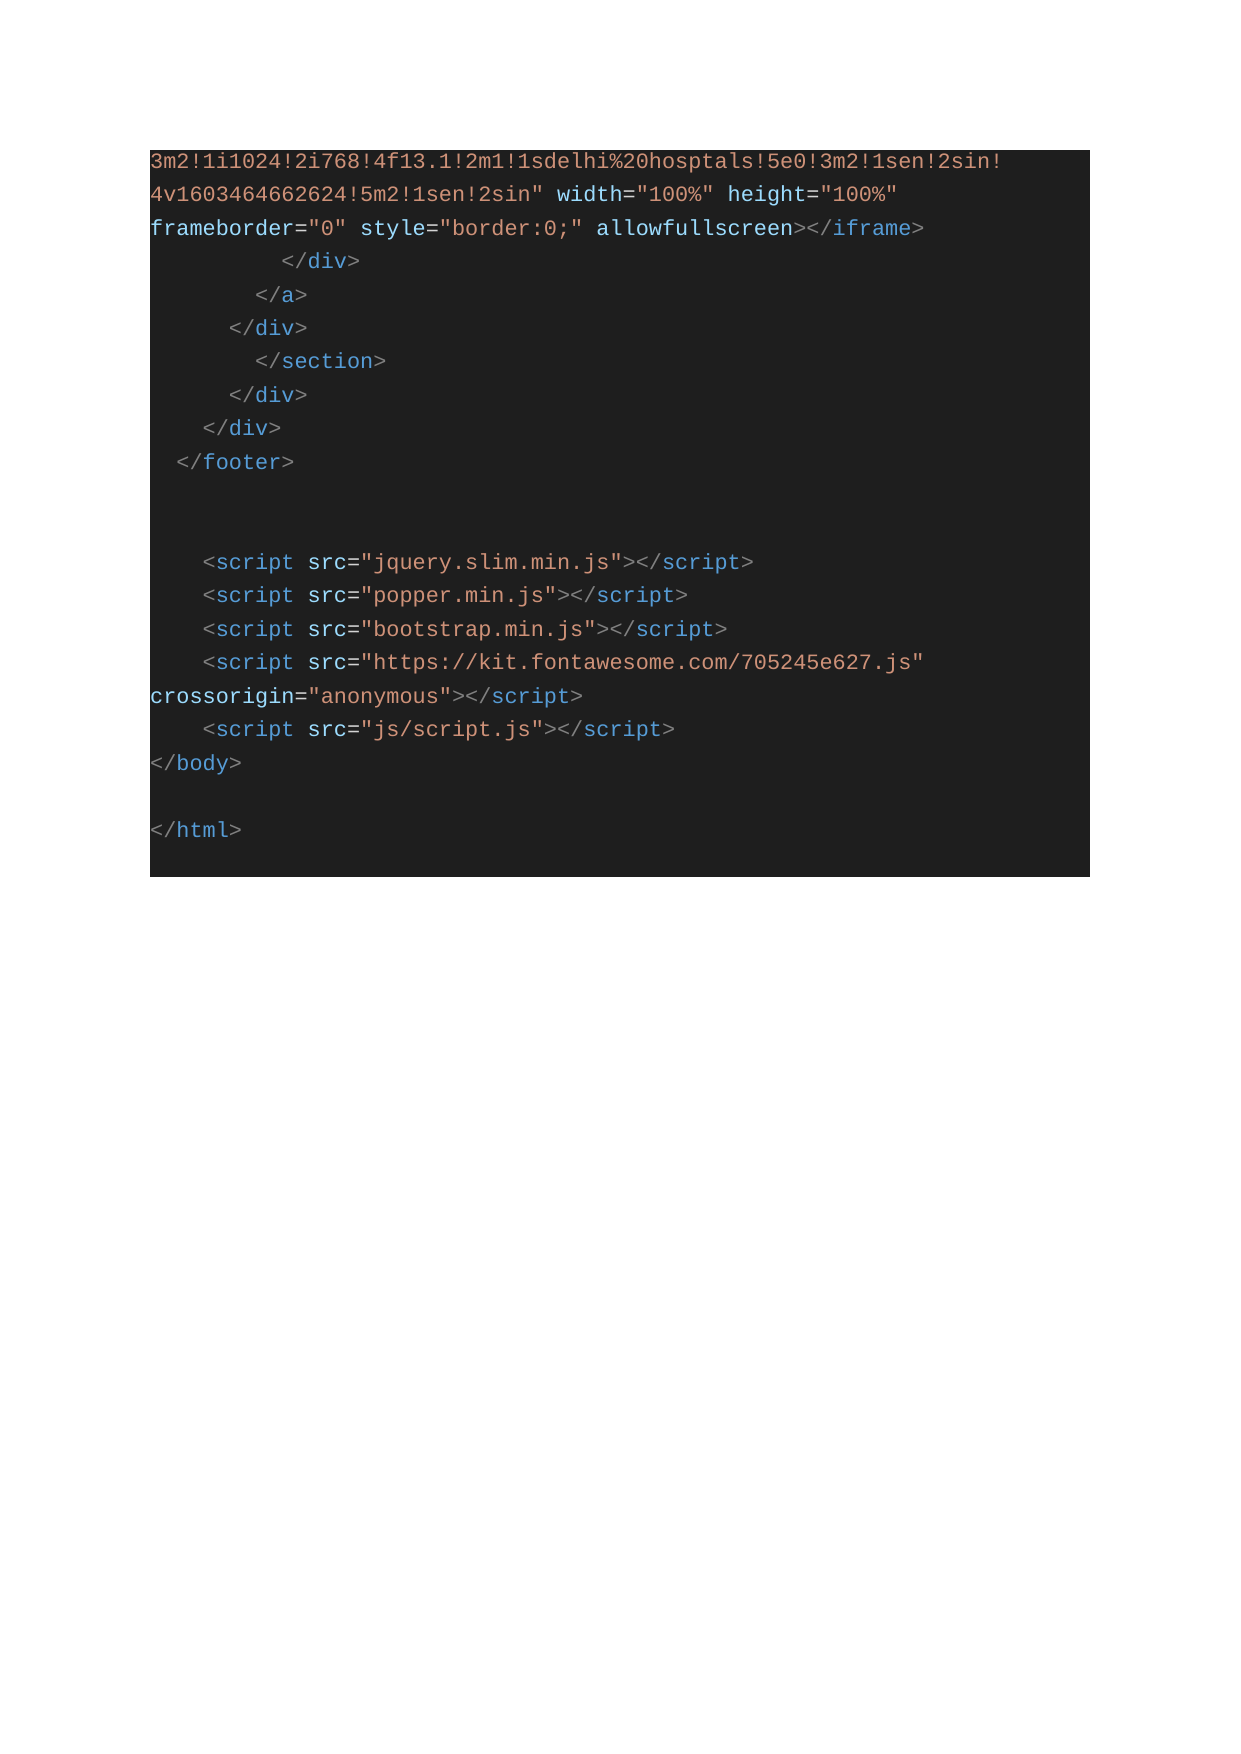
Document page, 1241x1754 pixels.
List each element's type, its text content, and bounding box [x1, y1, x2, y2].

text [150, 150, 1090, 242]
text </a> [150, 284, 1090, 308]
text <script src="bootstrap.min.js"></script> [150, 618, 1090, 643]
text </div> [150, 417, 1090, 442]
text </footer> [150, 451, 1090, 476]
text <script src="https://kit.fontawesome.com/705245e627.js" crossorigin="anonymous"></script> [150, 652, 1090, 710]
text <script src="popper.min.js"></script> [150, 585, 1090, 609]
text </section> [150, 351, 1090, 375]
text </div> [150, 317, 1090, 342]
text </body> [150, 752, 1090, 777]
text </div> [150, 250, 1090, 275]
text <script src="jquery.slim.min.js"></script> [150, 551, 1090, 576]
text </div> [150, 384, 1090, 409]
text <script src="js/script.js"></script> [150, 718, 1090, 743]
text </html> [150, 819, 1090, 843]
